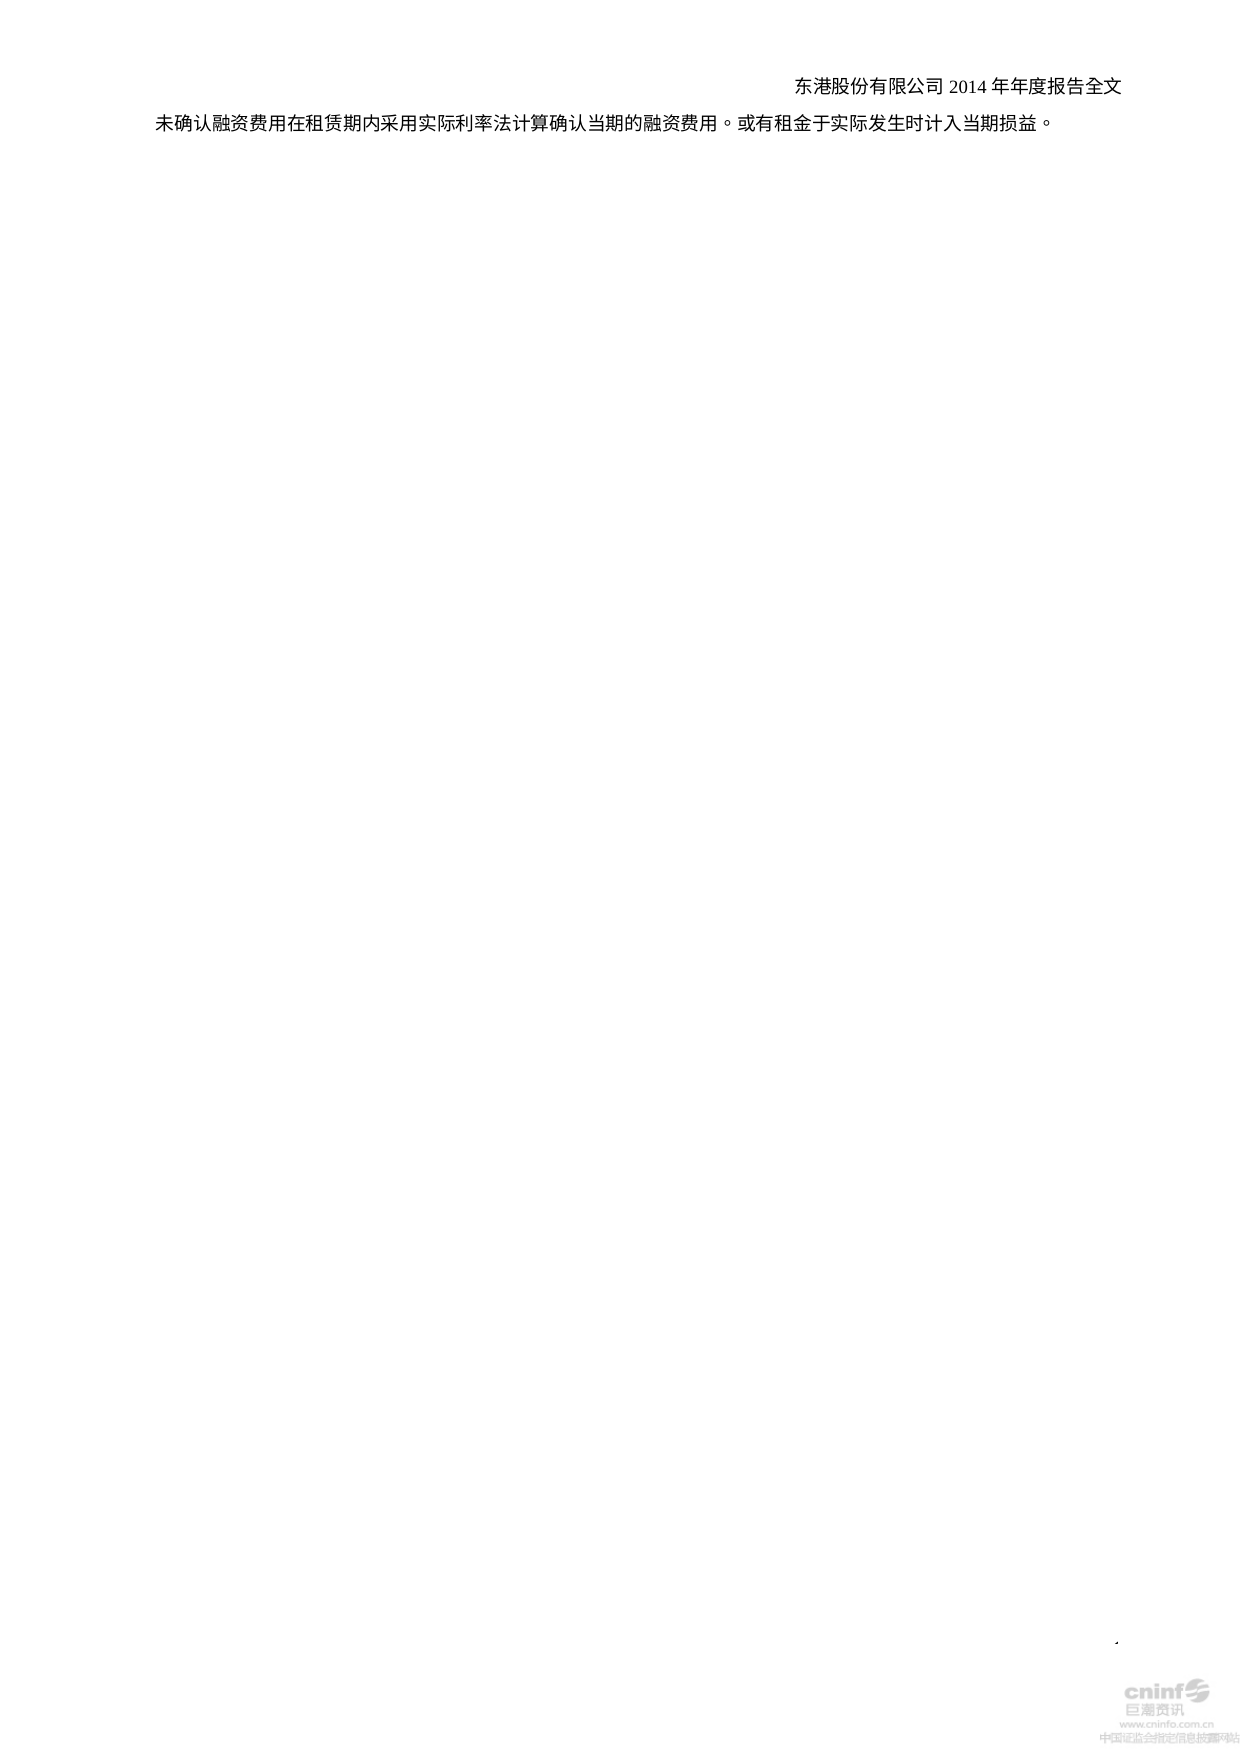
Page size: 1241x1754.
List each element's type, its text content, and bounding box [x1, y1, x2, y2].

picture [1099, 1673, 1241, 1754]
text 未确认融资费用在租赁期内采用实际利率法计算确认当期的融资费用。或有租金于实际发生时计入当期损益。 [156, 110, 1240, 136]
